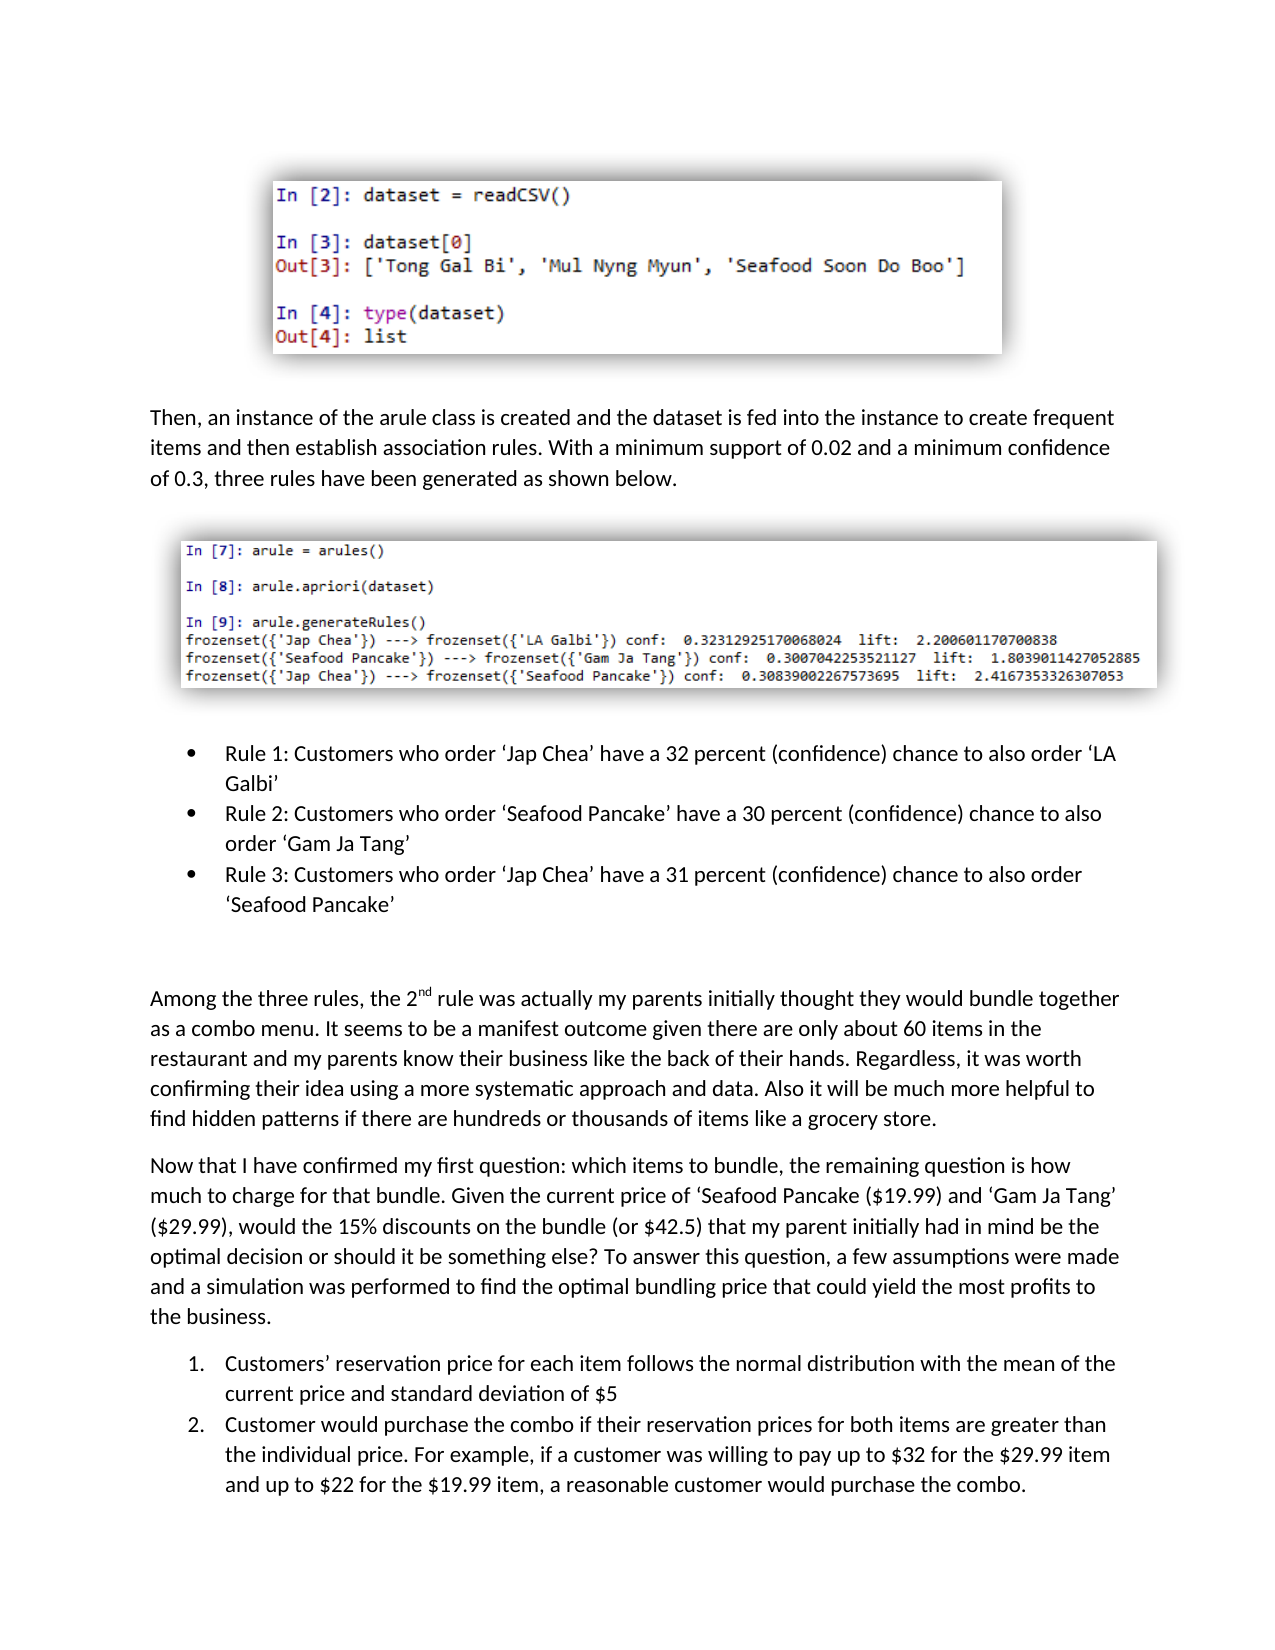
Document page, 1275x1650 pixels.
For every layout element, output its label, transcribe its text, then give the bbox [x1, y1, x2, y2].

picture [273, 181, 1002, 354]
text Among the three rules, the 2nd rule was actually my parents initially thought they would bundle together as a combo menu. It seems to be a manifest outcome given there are only about 60 items in the restaurant and my parents know their business like the back of their hands. Regardless, it was worth confirming their idea using a more systematic approach and data. Also it will be much more helpful to find hidden patterns if there are hundreds or thousands of items like a grocery store. [150, 984, 1125, 1133]
list Rule 2: Customers who order ‘Seafood Pancake’ have a 30 percent (confidence) chance to also order ‘Gam Ja Tang’ [187, 799, 1125, 858]
list Customer would purchase the combo if their reservation prices for both items are greater than the individual price. For example, if a customer was willing to pay up to $32 for the $29.99 item and up to $22 for the $19.99 item, a reasonable customer would purchase the combo. [187, 1410, 1125, 1498]
list Rule 1: Customers who order ‘Jap Chea’ have a 32 percent (confidence) chance to also order ‘LA Galbi’ [187, 739, 1125, 797]
list Customers’ reservation price for each item follows the normal distribution with the mean of the current price and standard deviation of $5 [187, 1349, 1125, 1408]
text Now that I have confirmed my first question: which items to bundle, the remaining question is how much to charge for that bundle. Given the current price of ‘Seafood Pancake ($19.99) and ‘Gam Ja Tang’ ($29.99), would the 15% discounts on the bundle (or $42.5) that my parent initially had in mind be the optimal decision or should it be something else? To answer this question, a few assumptions were made and a simulation was performed to find the optimal bundling price that could yield the most profits to the business. [150, 1151, 1125, 1331]
text Then, an instance of the arule class is created and the dataset is fed into the instance to create frequent items and then establish association rules. With a minimum support of 0.02 and a minimum confidence of 0.3, three rules have been generated as shown below. [150, 403, 1125, 492]
list Rule 3: Customers who order ‘Jap Chea’ have a 31 percent (confidence) chance to also order ‘Seafood Pancake’ [187, 860, 1125, 918]
picture [181, 541, 1157, 688]
